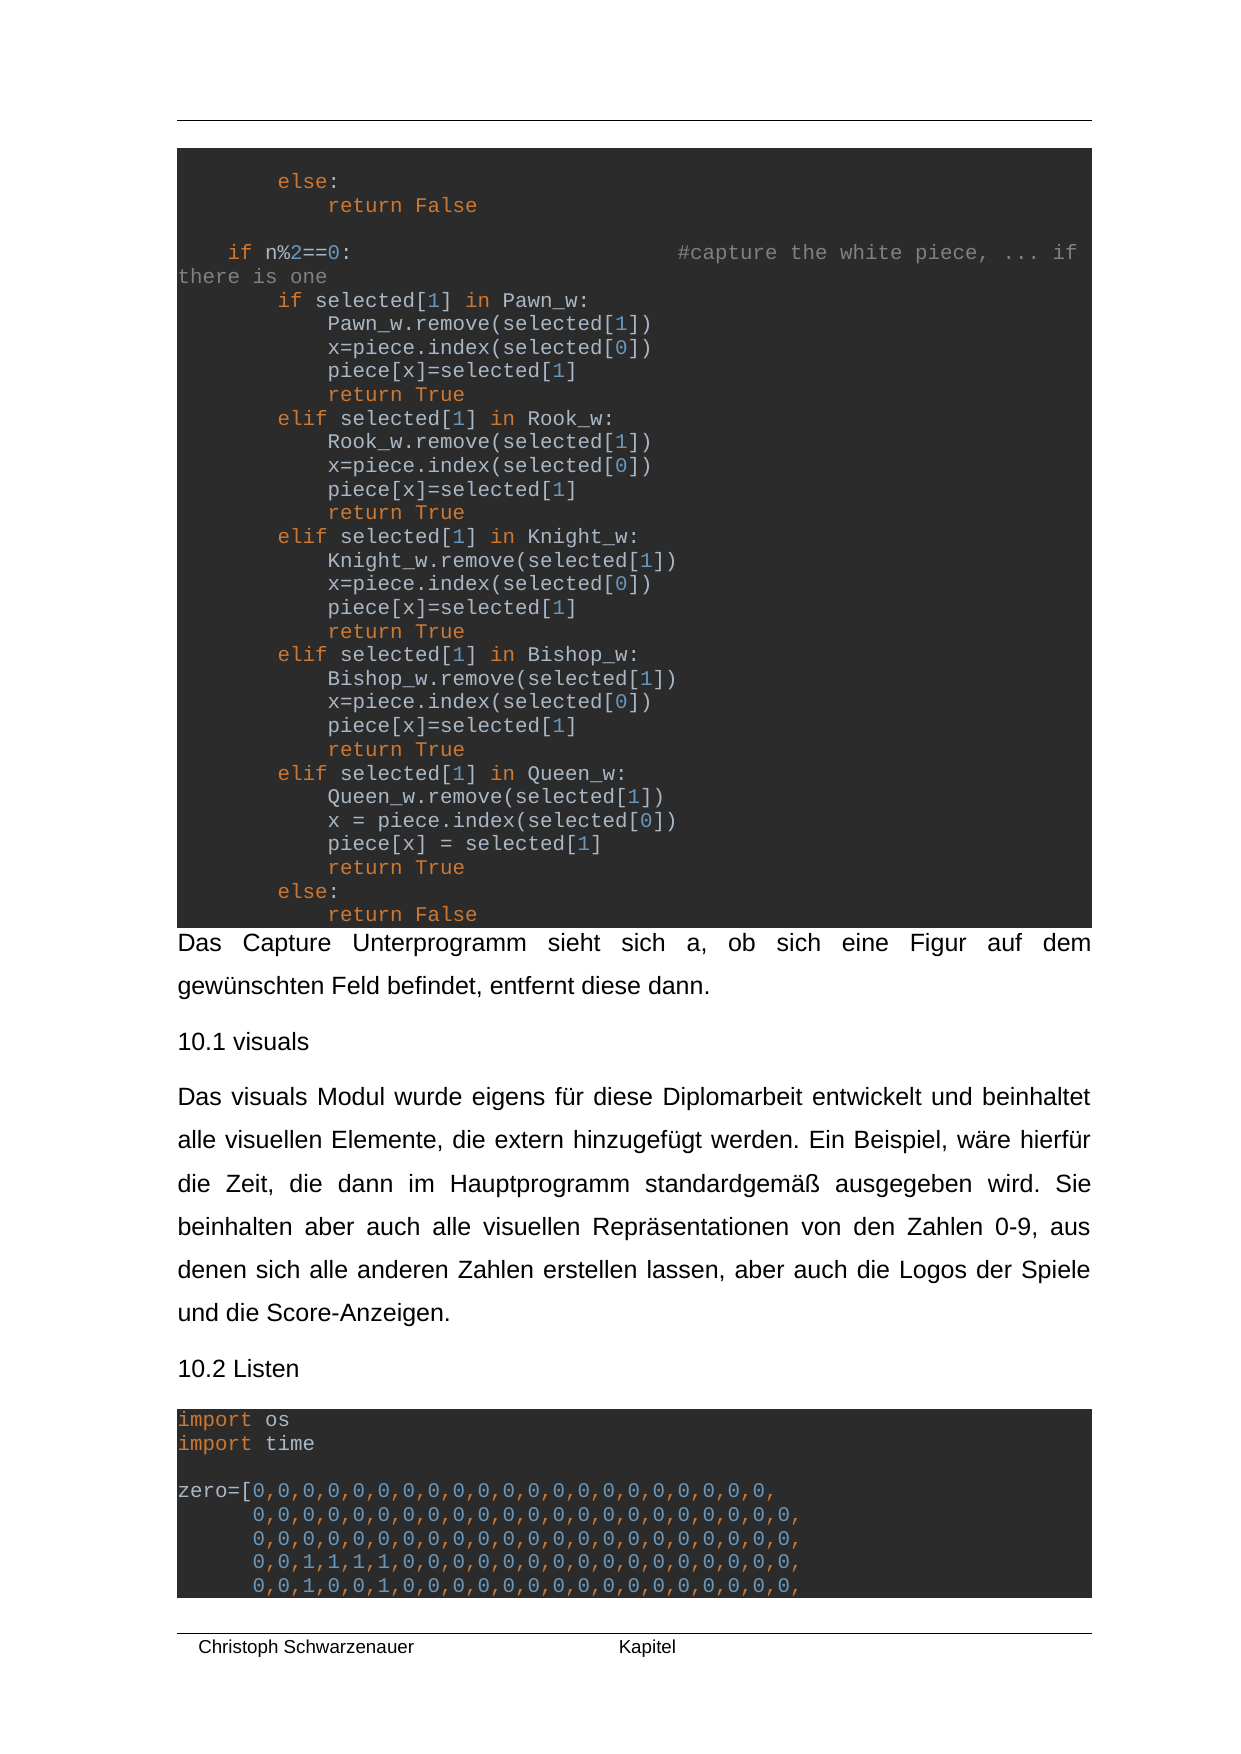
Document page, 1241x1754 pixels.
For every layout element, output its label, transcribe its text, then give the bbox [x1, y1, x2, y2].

text Das visuals Modul wurde eigens für diese Diplomarbeit entwickelt und beinhaltet alle visuellen Elemente, die extern hinzugefügt werden. Ein Beispiel, wäre hierfür die Zeit, die dann im Hauptprogramm standardgemäß ausgegeben wird. Sie beinhalten aber auch alle visuellen Repräsentationen von den Zahlen 0-9, aus denen sich alle anderen Zahlen erstellen lassen, aber auch die Logos der Spiele und die Score-Anzeigen. [177, 1082, 1092, 1327]
text Das Capture Unterprogramm sieht sich a, ob sich eine Figur auf dem gewünschten Feld befindet, entfernt diese dann. [177, 928, 1092, 1000]
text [177, 1409, 1092, 1598]
text 10.1 visuals [177, 1027, 1092, 1056]
text 10.2 Listen [177, 1354, 1092, 1382]
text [177, 148, 1092, 928]
